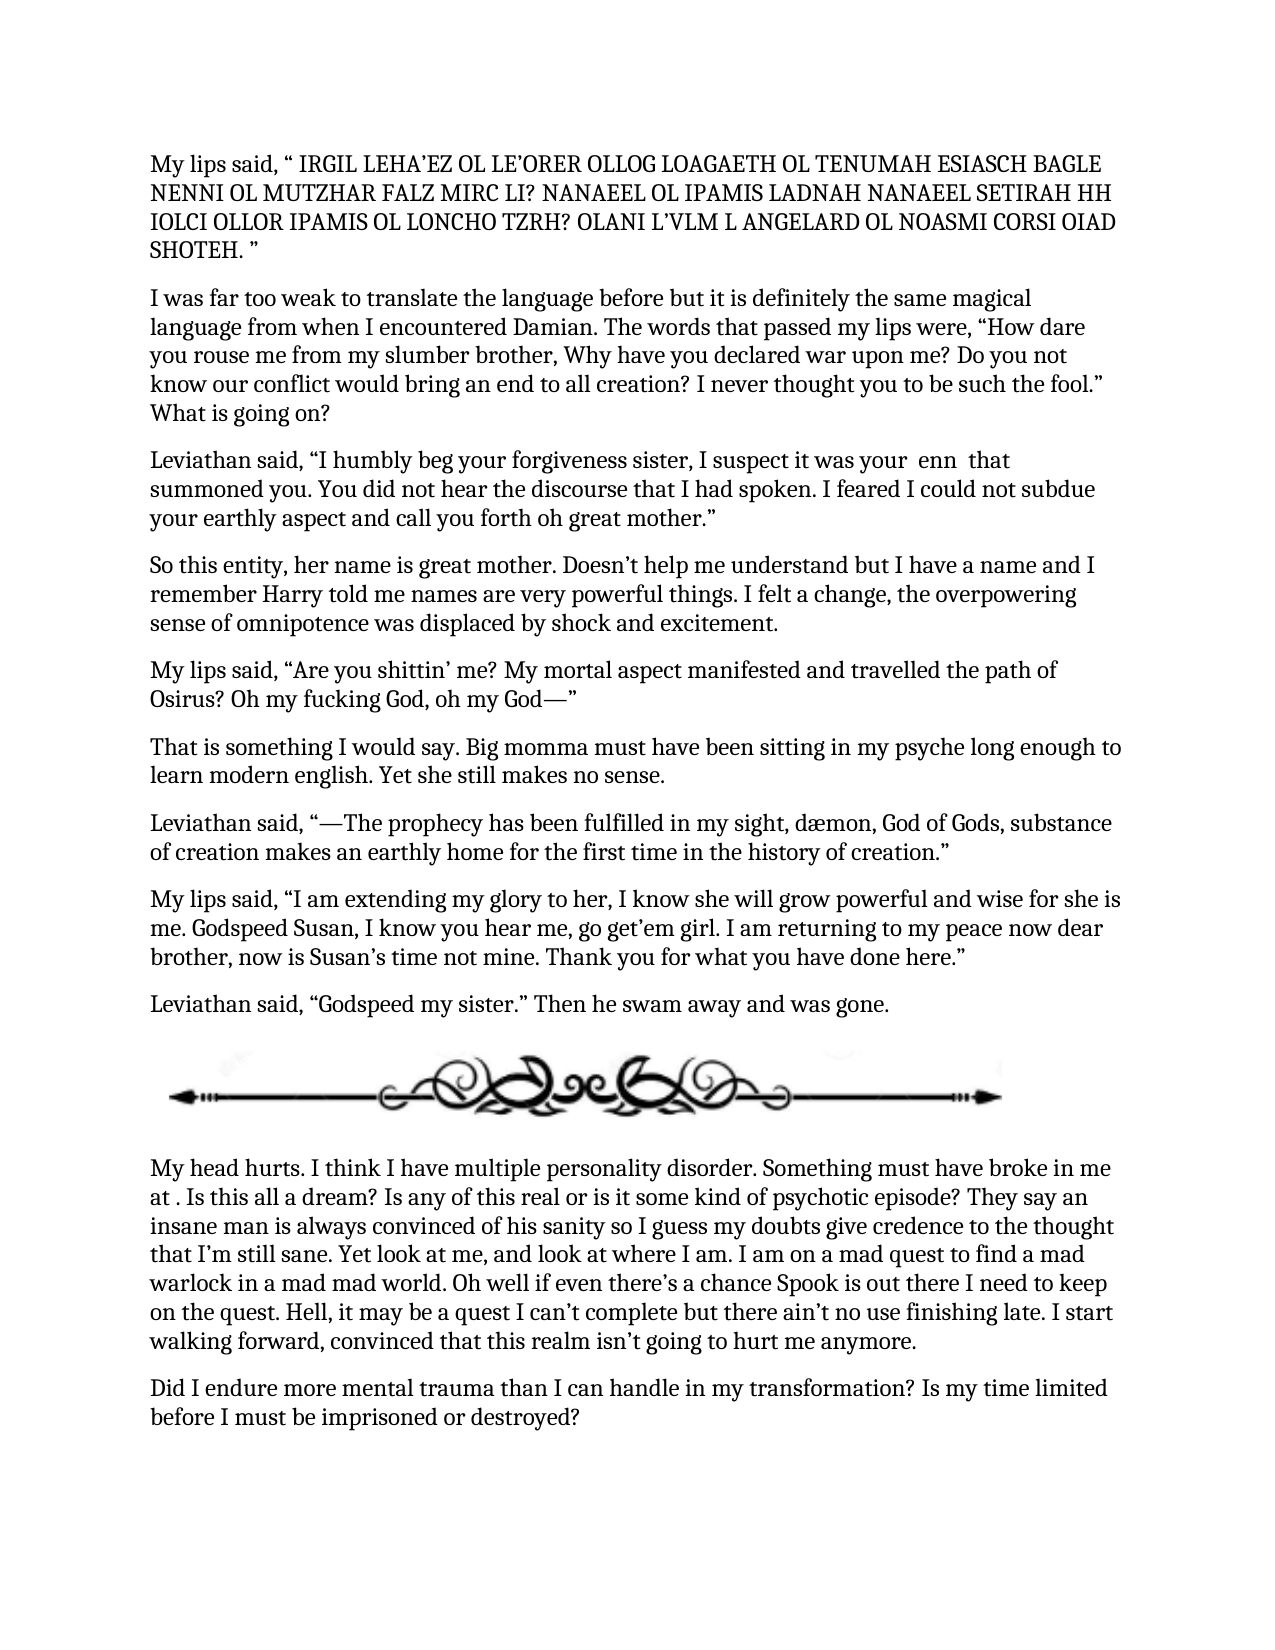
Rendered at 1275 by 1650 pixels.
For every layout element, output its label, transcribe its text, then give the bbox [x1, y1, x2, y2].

text I was far too weak to translate the language before but it is definitely the same magical language from when I encountered Damian. The words that passed my lips were, “How dare you rouse me from my slumber brother, Why have you declared war upon me? Do you not know our conflict would bring an end to all creation? I never thought you to be such the fool.” What is going on? [150, 284, 1125, 427]
text So this entity, her name is great mother. Doesn’t help me understand but I have a name and I remember Harry told me names are very powerful things. I felt a change, the overpowering sense of omnipotence was displaced by shock and excitement. [150, 551, 1125, 637]
text My head hurts. I think I have multiple personality disorder. Something must have broke in me at . Is this all a dream? Is any of this real or is it some kind of psychotic episode? They say an insane man is always convinced of his sanity so I guess my doubts give credence to the thought that I’m still sane. Yet look at me, and look at where I am. I am on a mad quest to find a mad warlock in a mad mad world. Oh well if even there’s a chance Spook is out there I need to keep on the quest. Hell, it may be a quest I can’t complete but there ain’t no use finishing late. I start walking forward, convinced that this realm isn’t going to hurt me anymore. [150, 1154, 1125, 1355]
text My lips said, “I am extending my glory to her, I know she will grow powerful and wise for she is me. Godspeed Susan, I know you hear me, go get’em girl. I am returning to my peace now dear brother, now is Susan’s time not mine. Thank you for what you have done here.” [150, 885, 1125, 971]
text My lips said, “Are you shittin’ me? My mortal aspect manifested and travelled the path of Osirus? Oh my fucking God, oh my God—” [150, 656, 1125, 714]
text Leviathan said, “—The prophecy has been fulfilled in my sight, dæmon, God of Gods, substance of creation makes an earthly home for the first time in the history of creation.” [150, 809, 1125, 866]
text That is something I would say. Big momma must have been sitting in my psyche long enough to learn modern english. Yet she still makes no sense. [150, 732, 1125, 790]
picture [168, 1037, 1003, 1136]
text Did I endure more mental trauma than I can handle in my transformation? Is my time limited before I must be imprisoned or destroyed? [150, 1374, 1125, 1432]
text Leviathan said, “Godspeed my sister.” Then he swam away and was gone. [150, 990, 1125, 1019]
text My lips said, “ IRGIL LEHA’EZ OL LE’ORER OLLOG LOAGAETH OL TENUMAH ESIASCH BAGLE NENNI OL MUTZHAR FALZ MIRC LI? NANAEEL OL IPAMIS LADNAH NANAEEL SETIRAH HH IOLCI OLLOR IPAMIS OL LONCHO TZRH? OLANI L’VLM L ANGELARD OL NOASMI CORSI OIAD SHOTEH. ” [150, 150, 1125, 265]
text Leviathan said, “I humbly beg your forgiveness sister, I suspect it was your enn that summoned you. You did not hear the discourse that I had spoken. I feared I could not subdue your earthly aspect and call you forth oh great mother.” [150, 446, 1125, 532]
